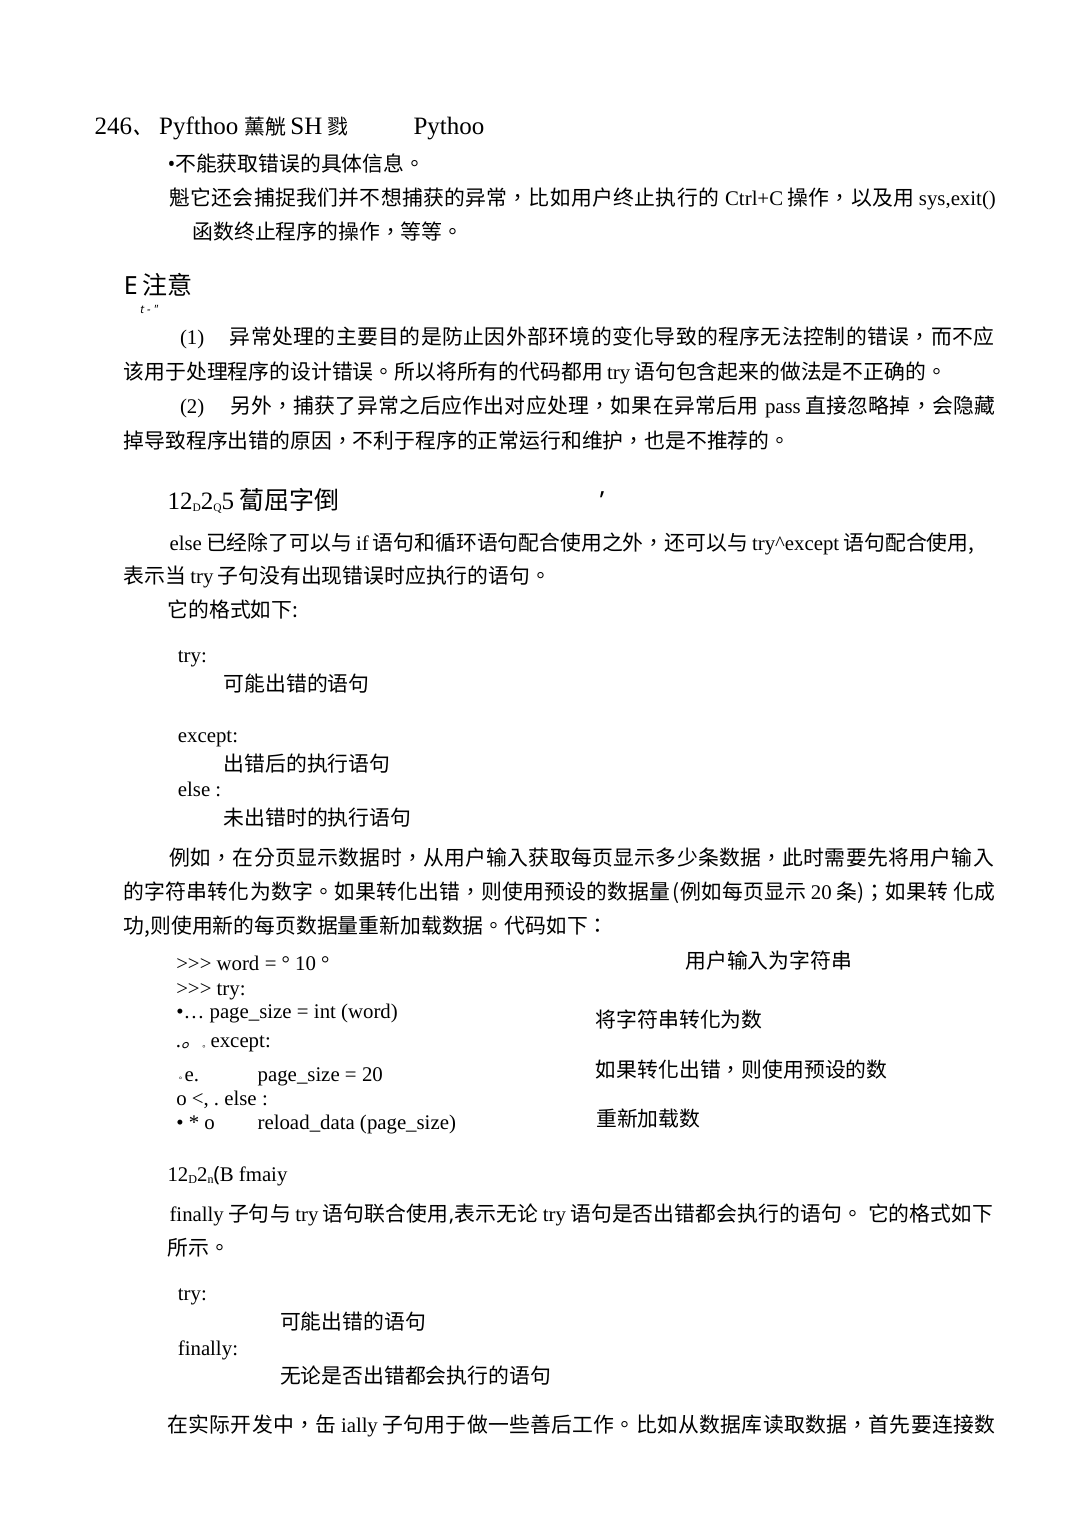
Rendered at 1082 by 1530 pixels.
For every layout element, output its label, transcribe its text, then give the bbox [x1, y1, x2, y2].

text 例如，在分页显示数据时，从用户输入获取每页显示多少条数据，此时需要先将用户输入 的字符串转化为数字。如果转化出错，则使用预设的数据量(例如每页显示20条)；如果转 化成功,则使用新的每页数据量重新加载数据。代码如下： [123, 837, 996, 941]
text finally: [92, 1336, 996, 1360]
text 它的格式如下: [92, 591, 996, 625]
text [92, 1409, 996, 1439]
text else已经除了可以与if语句和循环语句配合使用之外，还可以与try^except语句配合使用, 表示当try子句没有出现错误时应执行的语句。 [123, 523, 996, 591]
text except: [92, 723, 996, 747]
text try: [92, 643, 996, 667]
text finally子句与try语句联合使用,表示无论try语句是否出错都会执行的语句。 它的格式如下所示。 [167, 1195, 996, 1263]
text 可能出错的语句 [223, 667, 996, 698]
text 未出错时的执行语句 [223, 801, 996, 831]
text else : [92, 777, 996, 801]
text 无论是否出错都会执行的语句 [280, 1360, 996, 1390]
text 12D2n(B fmaiy [92, 1000, 996, 1188]
text 可能出错的语句 [280, 1305, 996, 1336]
text E注意 [92, 265, 996, 301]
text •不能获取错误的具体信息。 [92, 143, 996, 178]
list 另外，捕获了异常之后应作出对应处理，如果在异常后用pass直接忽略掉，会隐藏 掉导致程序出错的原因，不利于程序的正常运行和维护，也是不推荐的。 [123, 386, 996, 455]
text 出错后的执行语句 [223, 747, 996, 777]
text 用户输入为字符串 [92, 941, 996, 975]
text try: [92, 1281, 996, 1305]
text 魁它还会捕捉我们并不想捕获的异常，比如用户终止执行的Ctrl+C操作，以及用sys,exit() 函数终止程序的操作，等等。 [169, 178, 996, 246]
list 异常处理的主要目的是防止因外部环境的变化导致的程序无法控制的错误，而不应 该用于处理程序的设计错误。所以将所有的代码都用try语句包含起来的做法是不正确的。 [123, 317, 996, 386]
text 12d2q5蔔屈字倒 ’ [92, 480, 996, 517]
text t - " [92, 301, 996, 317]
